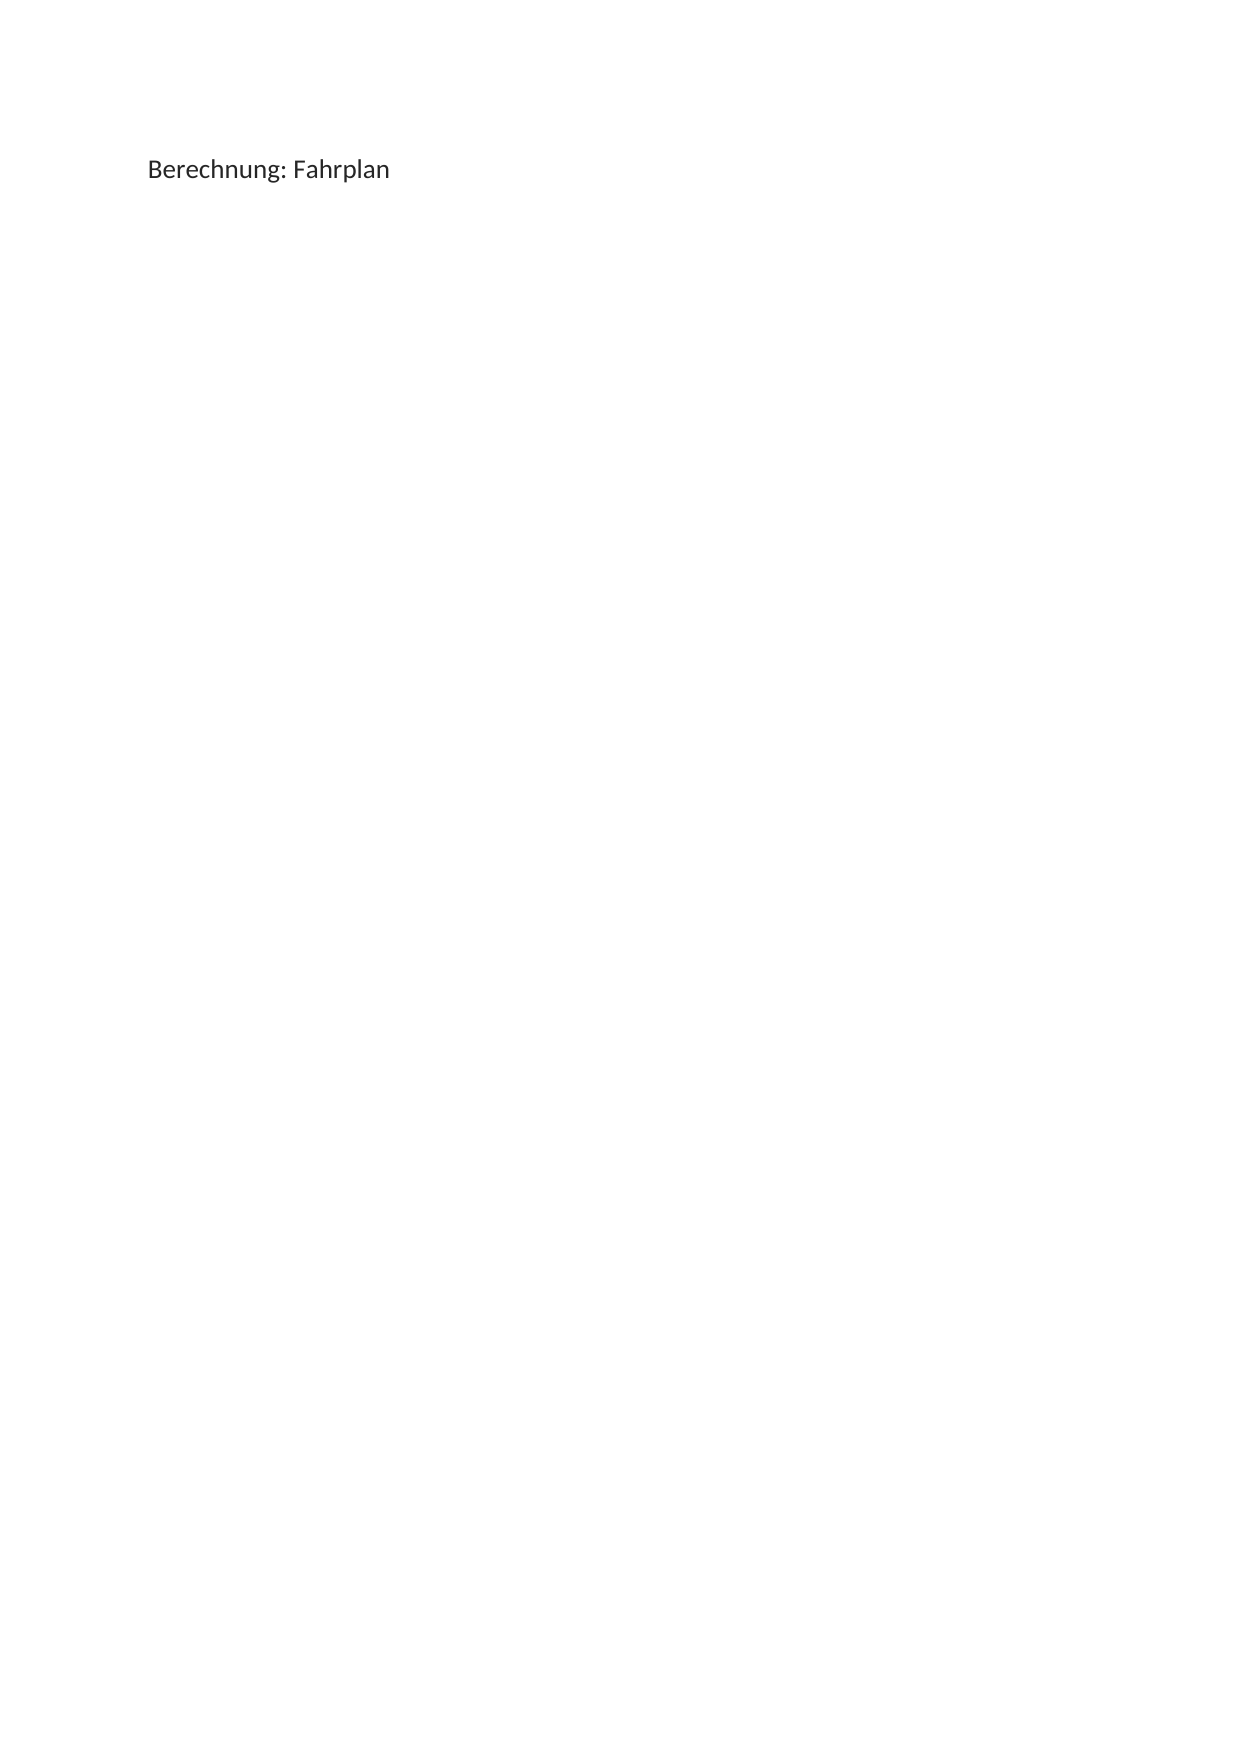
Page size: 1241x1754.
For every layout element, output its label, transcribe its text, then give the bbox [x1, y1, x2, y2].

subtitle Berechnung: Fahrplan [148, 152, 1093, 185]
